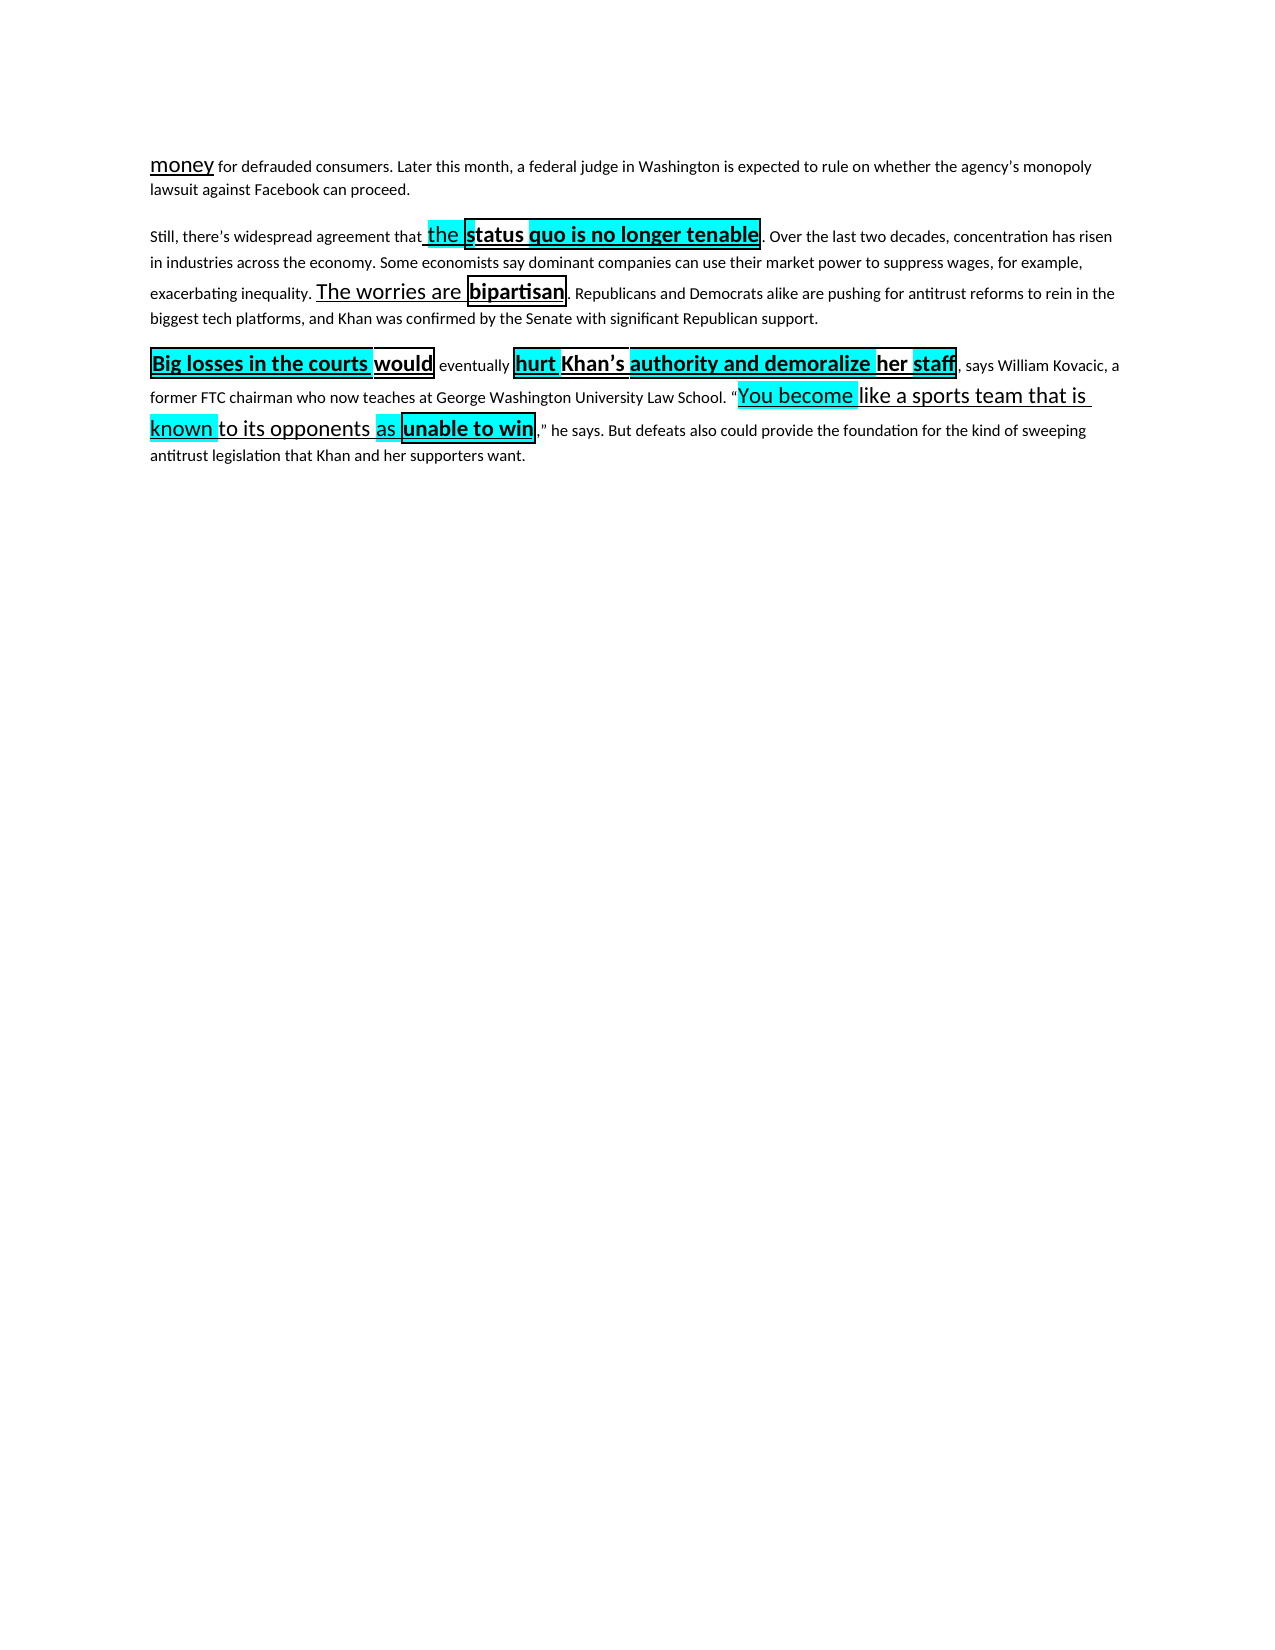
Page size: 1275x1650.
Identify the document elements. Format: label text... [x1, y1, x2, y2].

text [150, 150, 1125, 200]
text Big losses in the courts would eventually hurt Khan’s authority and demoralize her staff, says William Kovacic, a former FTC chairman who now teaches at George Washington University Law School. “You become like a sports team that is known to its opponents as unable to win,” he says. But defeats also could provide the foundation for the kind of sweeping antitrust legislation that Khan and her supporters want. [150, 347, 1125, 466]
text Still, there’s widespread agreement that the status quo is no longer tenable. Over the last two decades, concentration has risen in industries across the economy. Some economists say dominant companies can use their market power to suppress wages, for example, exacerbating inequality. The worries are bipartisan. Republicans and Democrats alike are pushing for antitrust reforms to rein in the biggest tech platforms, and Khan was confirmed by the Senate with significant Republican support. [150, 218, 1125, 329]
